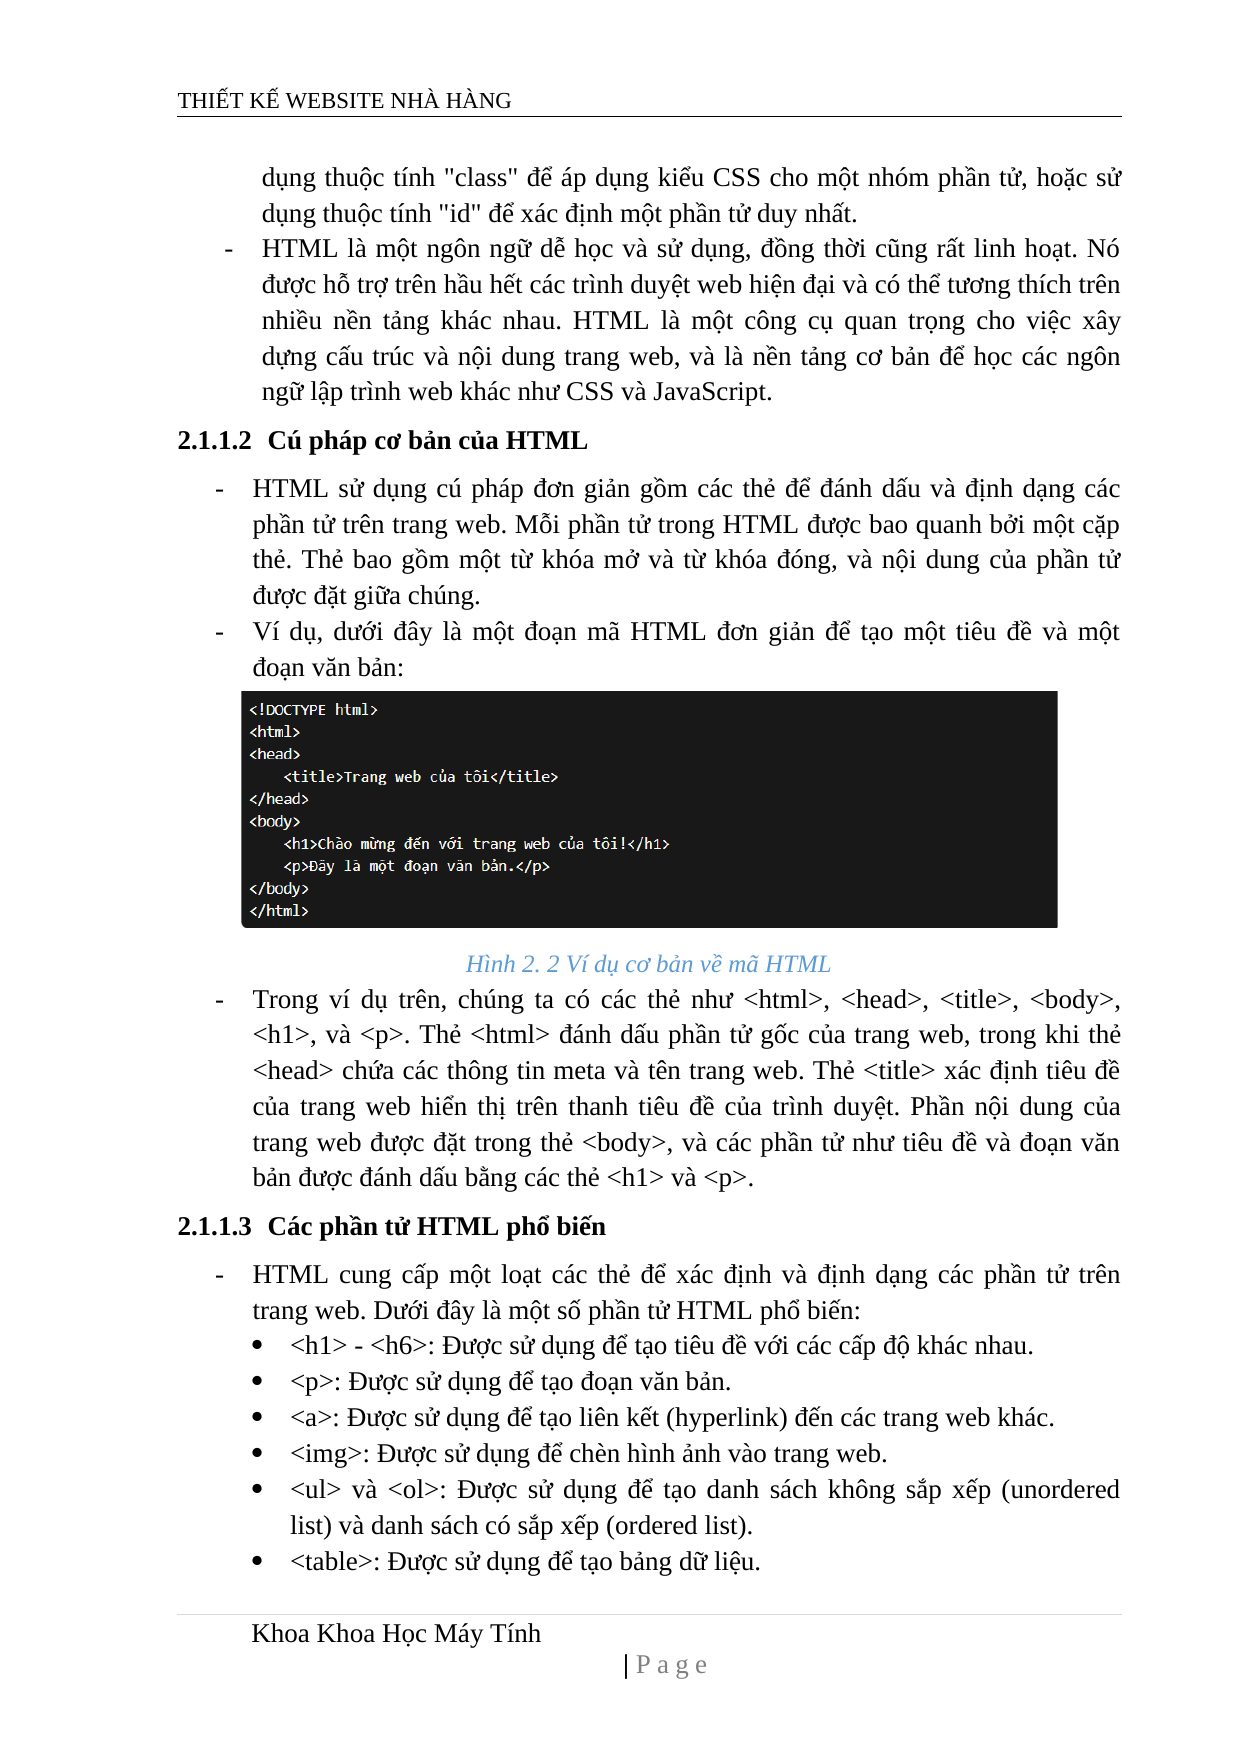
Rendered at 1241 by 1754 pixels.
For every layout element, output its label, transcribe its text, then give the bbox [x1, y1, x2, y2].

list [224, 161, 1122, 228]
list HTML sử dụng cú pháp đơn giản gồm các thẻ để đánh dấu và định dạng các phần tử trên trang web. Mỗi phần tử trong HTML được bao quanh bởi một cặp thẻ. Thẻ bao gồm một từ khóa mở và từ khóa đóng, và nội dung của phần tử được đặt giữa chúng. [215, 472, 1122, 610]
list HTML là một ngôn ngữ dễ học và sử dụng, đồng thời cũng rất linh hoạt. Nó được hỗ trợ trên hầu hết các trình duyệt web hiện đại và có thể tương thích trên nhiều nền tảng khác nhau. HTML là một công cụ quan trọng cho việc xây dựng cấu trúc và nội dung trang web, và là nền tảng cơ bản để học các ngôn ngữ lập trình web khác như CSS và JavaScript. [224, 233, 1122, 407]
list Ví dụ, dưới đây là một đoạn mã HTML đơn giản để tạo một tiêu đề và một đoạn văn bản: [215, 615, 1122, 682]
list <p>: Được sử dụng để tạo đoạn văn bản. [252, 1365, 1122, 1397]
subtitle Cú pháp cơ bản của HTML [177, 424, 1122, 455]
list <img>: Được sử dụng để chèn hình ảnh vào trang web. [252, 1437, 1122, 1468]
picture [241, 691, 1058, 928]
list <a>: Được sử dụng để tạo liên kết (hyperlink) đến các trang web khác. [252, 1401, 1122, 1433]
list <h1> - <h6>: Được sử dụng để tạo tiêu đề với các cấp độ khác nhau. [252, 1329, 1122, 1361]
list HTML cung cấp một loạt các thẻ để xác định và định dạng các phần tử trên trang web. Dưới đây là một số phần tử HTML phổ biến: [215, 1258, 1122, 1325]
list <ul> và <ol>: Được sử dụng để tạo danh sách không sắp xếp (unordered list) và danh sách có sắp xếp (ordered list). [252, 1473, 1122, 1540]
list <table>: Được sử dụng để tạo bảng dữ liệu. [252, 1545, 1122, 1576]
subtitle Các phần tử HTML phổ biến [177, 1210, 1122, 1241]
